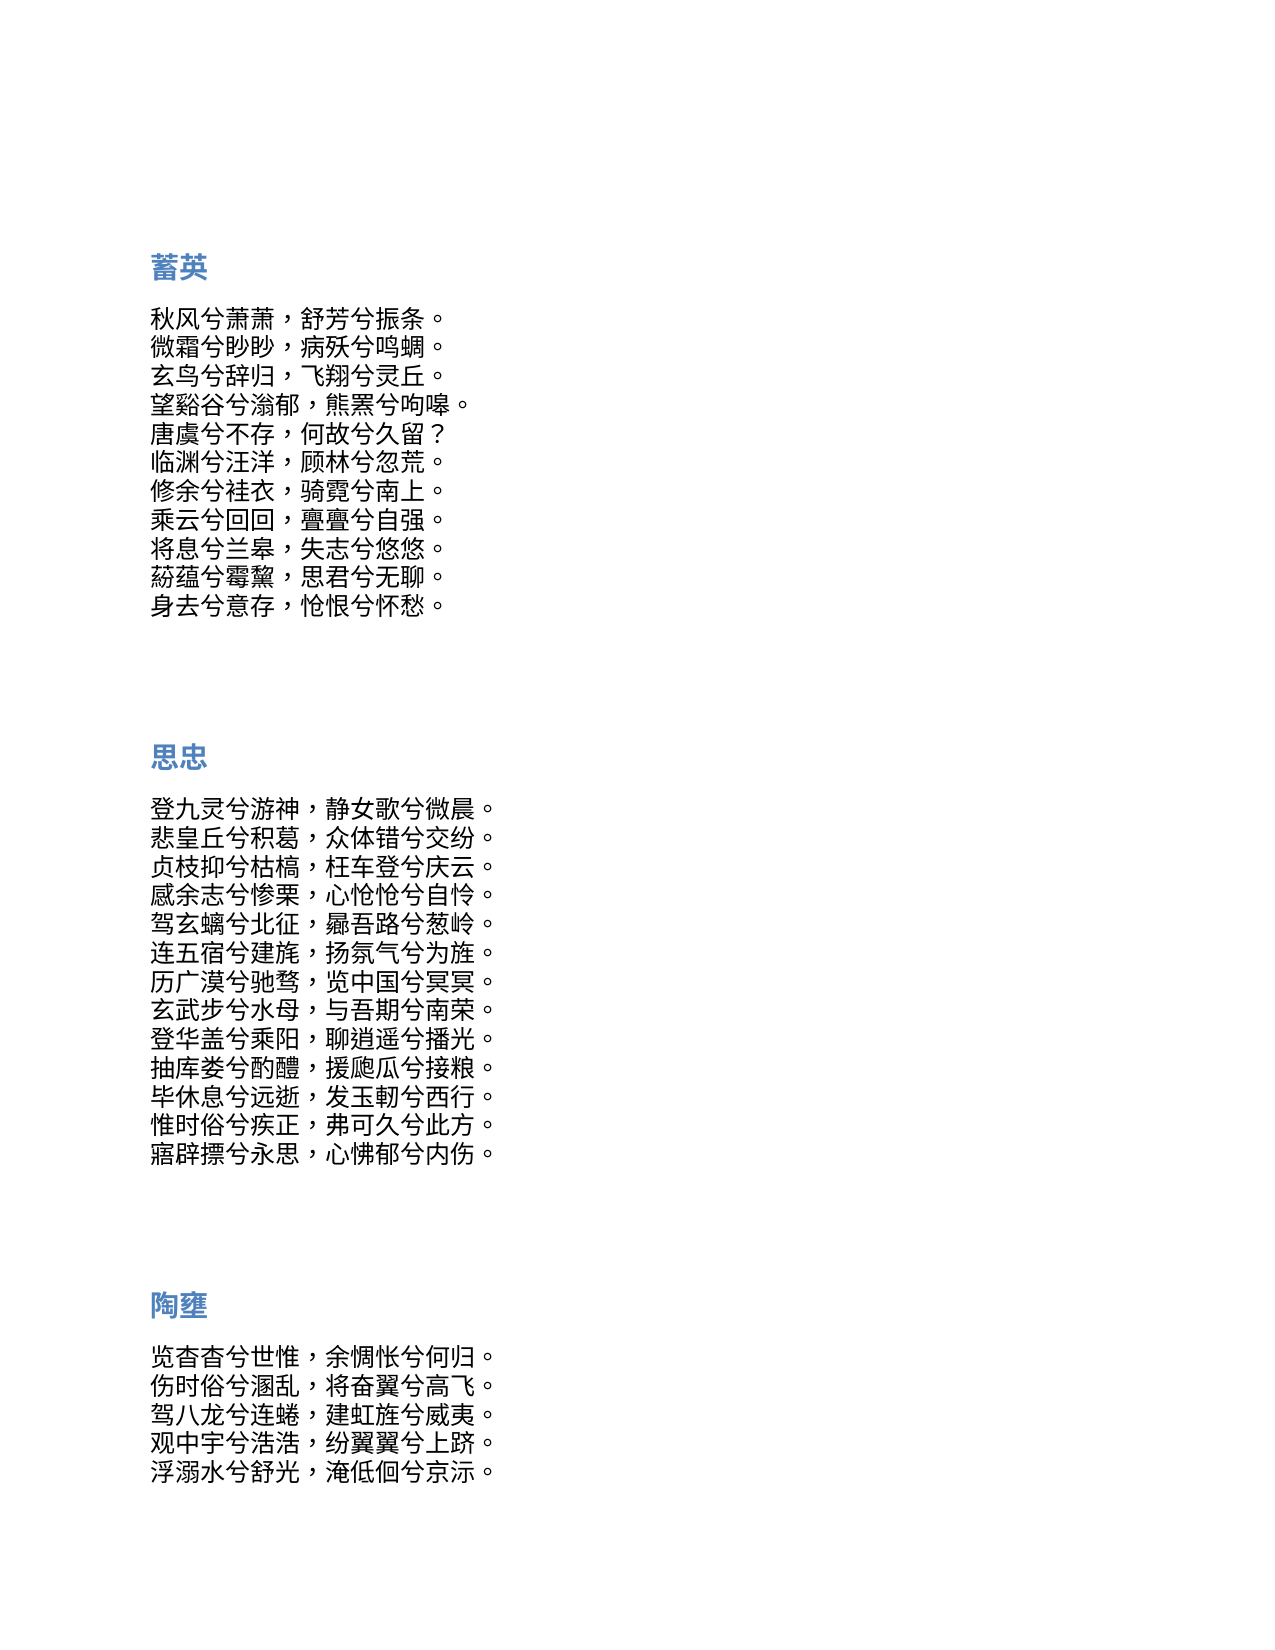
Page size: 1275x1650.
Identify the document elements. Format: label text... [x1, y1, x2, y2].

subtitle 思忠 [150, 738, 1125, 777]
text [150, 1344, 1125, 1488]
text 登九灵兮游神，静女歌兮微晨。 悲皇丘兮积葛，众体错兮交纷。 贞枝抑兮枯槁，枉车登兮庆云。 感余志兮惨栗，心怆怆兮自怜。 驾玄螭兮北征，曏吾路兮葱岭。 连五宿兮建旄，扬氛气兮为旌。 历广漠兮驰骛，览中国兮冥冥。 玄武步兮水母，与吾期兮南荣。 登华盖兮乘阳，聊逍遥兮播光。 抽库娄兮酌醴，援瓟瓜兮接粮。 毕休息兮远逝，发玉軔兮西行。 惟时俗兮疾正，弗可久兮此方。 寤辟摽兮永思，心怫郁兮内伤。 [150, 796, 1125, 1170]
text 秋风兮萧萧，舒芳兮振条。 微霜兮眇眇，病殀兮鸣蜩。 玄鸟兮辞归，飞翔兮灵丘。 望谿谷兮滃郁，熊罴兮呴嗥。 唐虞兮不存，何故兮久留？ 临渊兮汪洋，顾林兮忽荒。 修余兮袿衣，骑霓兮南上。 乘云兮回回，亹亹兮自强。 将息兮兰皋，失志兮悠悠。 蒶蕴兮霉黧，思君兮无聊。 身去兮意存，怆恨兮怀愁。 [150, 306, 1125, 622]
subtitle 蓄英 [150, 247, 1125, 287]
subtitle 陶壅 [150, 1286, 1125, 1325]
